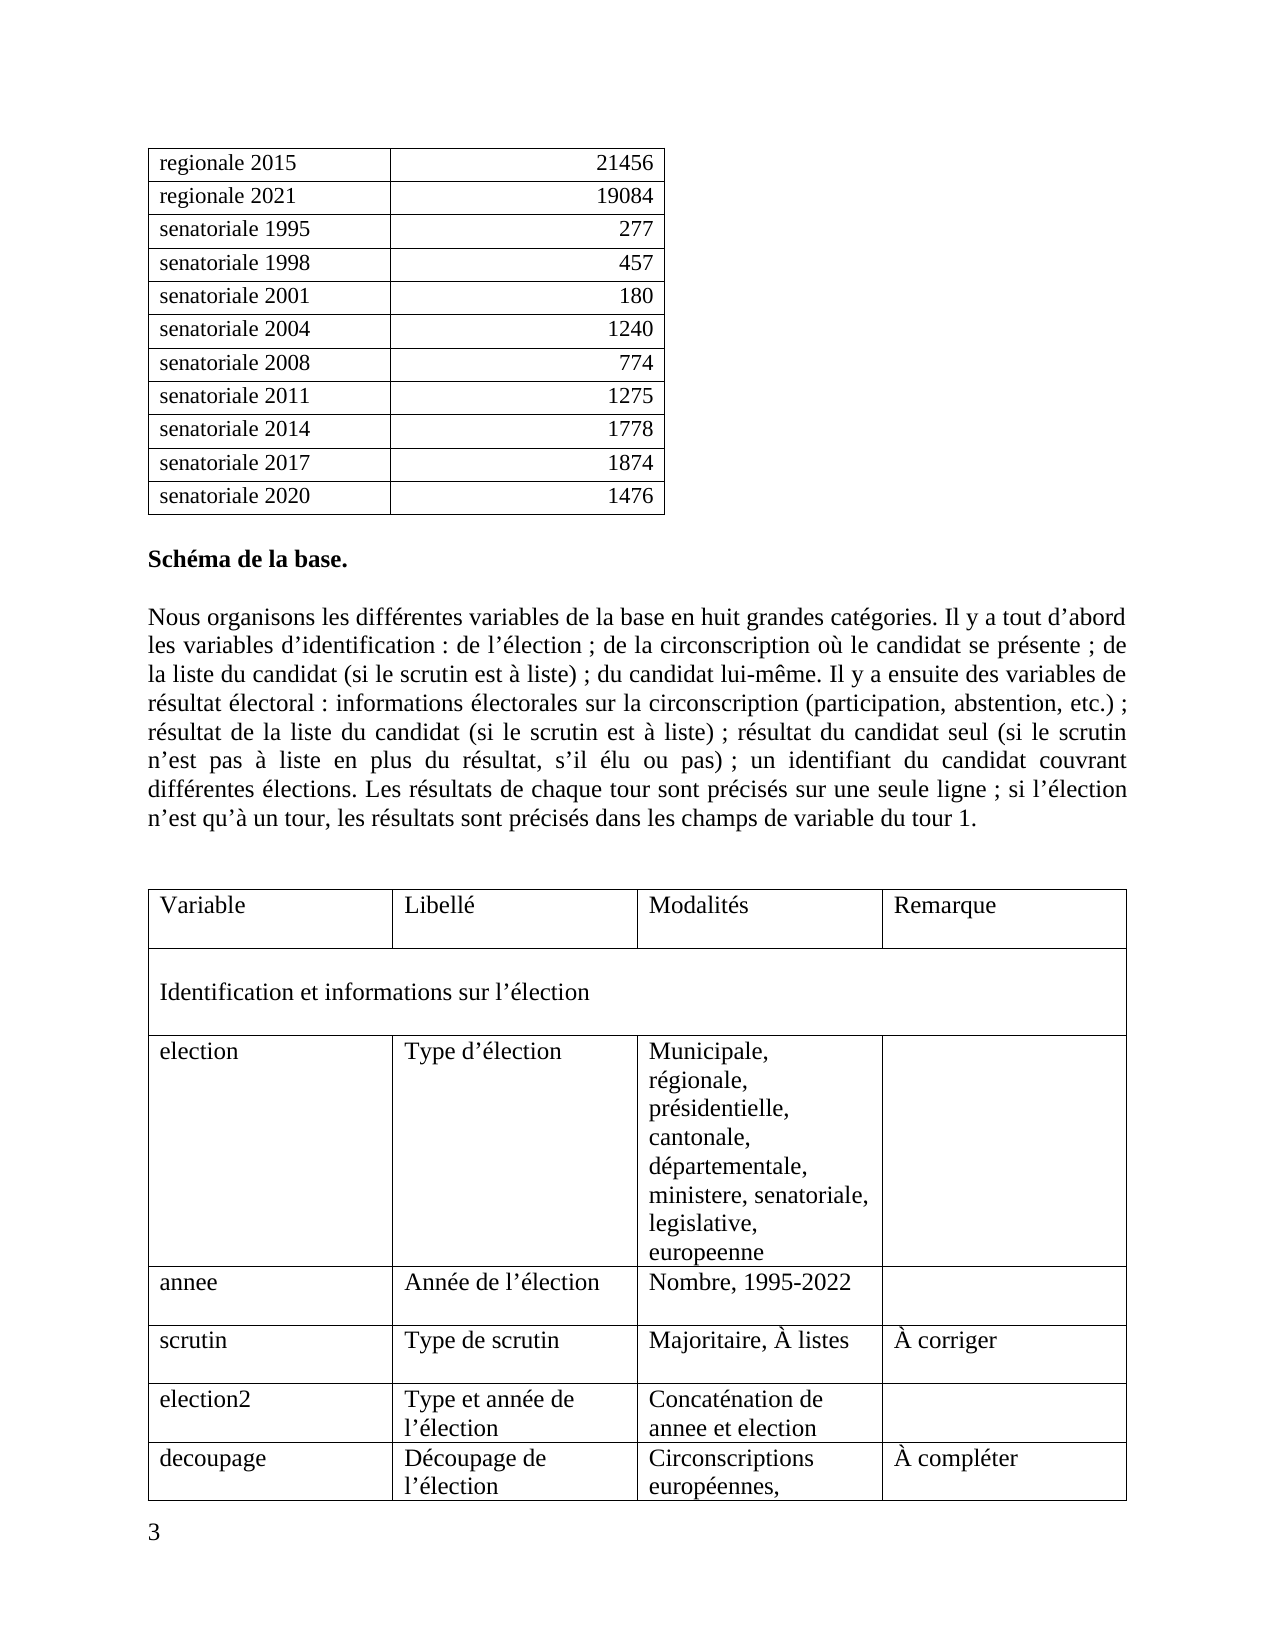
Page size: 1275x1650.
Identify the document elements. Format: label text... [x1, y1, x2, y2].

table_cell 180 [391, 282, 664, 314]
table_cell [883, 1036, 1126, 1266]
table_cell 1778 [391, 415, 664, 448]
table_cell senatoriale 2001 [149, 282, 390, 314]
table_cell senatoriale 2004 [149, 315, 390, 348]
table_cell 1240 [391, 315, 664, 348]
table_cell senatoriale 2011 [149, 382, 390, 414]
table_header Libellé [393, 890, 637, 948]
table_cell Nombre, 1995-2022 [638, 1267, 882, 1324]
table_cell election2 [149, 1384, 392, 1442]
table_cell annee [149, 1267, 392, 1324]
text Nous organisons les différentes variables de la base en huit grandes catégories. Il y a tout d’abord les variables d’identification : de l’élection ; de la circonscription où le candidat se présente ; de la liste du candidat (si le scrutin est à liste) ; du candidat lui-même. Il y a ensuite des variables de résultat électoral : informations électorales sur la circonscription (participation, abstention, etc.) ; résultat de la liste du candidat (si le scrutin est à liste) ; résultat du candidat seul (si le scrutin n’est pas à liste en plus du résultat, s’il élu ou pas) ; un identifiant du candidat couvrant différentes élections. Les résultats de chaque tour sont précisés sur une seule ligne ; si l’élection n’est qu’à un tour, les résultats sont précisés dans les champs de variable du tour 1. [148, 602, 1127, 832]
table_cell election [149, 1036, 392, 1266]
table_cell decoupage [149, 1443, 392, 1500]
table_cell regionale 2015 [149, 149, 390, 181]
table_cell 1275 [391, 382, 664, 414]
text Schéma de la base. [148, 544, 1127, 573]
table_cell scrutin [149, 1326, 392, 1383]
table_header Variable [149, 890, 392, 948]
table_cell Majoritaire, À listes [638, 1326, 882, 1383]
table_cell Type et année de l’élection [393, 1384, 637, 1442]
table_cell senatoriale 2014 [149, 415, 390, 448]
table_cell senatoriale 2020 [149, 482, 390, 514]
table_cell 19084 [391, 182, 664, 214]
table_cell senatoriale 1995 [149, 215, 390, 248]
table_cell 1476 [391, 482, 664, 514]
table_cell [638, 1443, 882, 1500]
table_cell 1874 [391, 449, 664, 481]
table_cell [883, 1384, 1126, 1442]
table_cell Type de scrutin [393, 1326, 637, 1383]
table_cell Type d’élection [393, 1036, 637, 1266]
table_cell regionale 2021 [149, 182, 390, 214]
table_cell Identification et informations sur l’élection [149, 949, 1126, 1035]
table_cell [393, 1443, 637, 1500]
table_cell senatoriale 2017 [149, 449, 390, 481]
table_cell 457 [391, 249, 664, 281]
table_cell 277 [391, 215, 664, 248]
table_cell 21456 [391, 149, 664, 181]
table_header Modalités [638, 890, 882, 948]
table_cell À corriger [883, 1326, 1126, 1383]
table_cell senatoriale 2008 [149, 349, 390, 381]
table_cell 774 [391, 349, 664, 381]
table_cell Municipale, régionale, présidentielle, cantonale, départementale, ministere, senatoriale, legislative, europeenne [638, 1036, 882, 1266]
table_cell [883, 1267, 1126, 1324]
table_cell Année de l’élection [393, 1267, 637, 1324]
table_cell senatoriale 1998 [149, 249, 390, 281]
table_header Remarque [883, 890, 1126, 948]
table_cell À compléter [883, 1443, 1126, 1500]
table_cell Concaténation de annee et election [638, 1384, 882, 1442]
